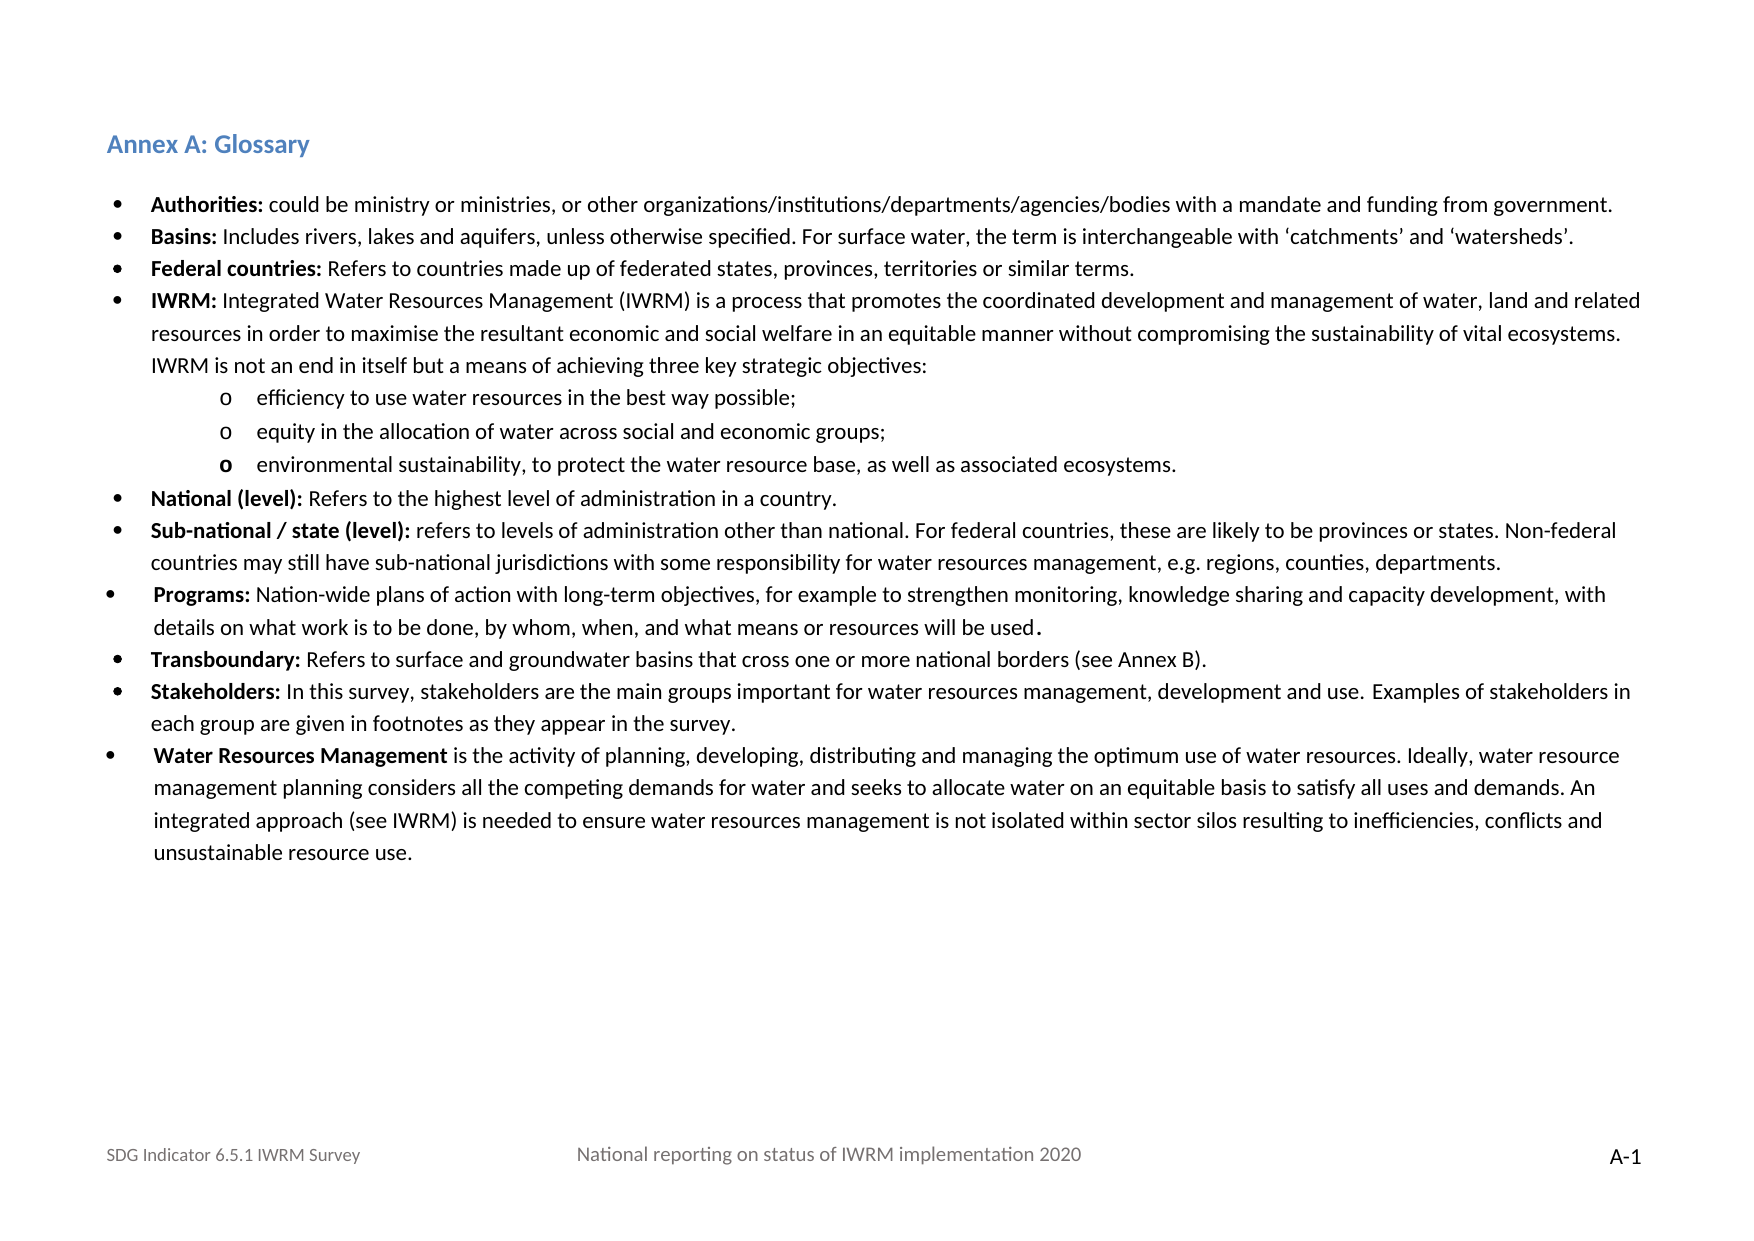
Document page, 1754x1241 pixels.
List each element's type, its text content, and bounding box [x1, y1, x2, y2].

list efficiency to use water resources in the best way possible; [219, 383, 1648, 412]
list Federal countries: Refers to countries made up of federated states, provinces, territories or similar terms. [113, 254, 1648, 282]
list Sub-national / state (level): refers to levels of administration other than national. For federal countries, these are likely to be provinces or states. Non-federal countries may still have sub-national jurisdictions with some responsibility for water resources management, e.g. regions, counties, departments. [113, 516, 1648, 576]
list environmental sustainability, to protect the water resource base, as well as associated ecosystems. [219, 450, 1648, 479]
list National (level): Refers to the highest level of administration in a country. [113, 484, 1648, 512]
list Authorities: could be ministry or ministries, or other organizations/institutions/departments/agencies/bodies with a mandate and funding from government. [113, 190, 1648, 218]
list Water Resources Management is the activity of planning, developing, distributing and managing the optimum use of water resources. Ideally, water resource management planning considers all the competing demands for water and seeks to allocate water on an equitable basis to satisfy all uses and demands. An integrated approach (see IWRM) is needed to ensure water resources management is not isolated within sector silos resulting to inefficiencies, conflicts and unsustainable resource use. [106, 741, 1648, 866]
list Programs: Nation-wide plans of action with long-term objectives, for example to strengthen monitoring, knowledge sharing and capacity development, with details on what work is to be done, by whom, when, and what means or resources will be used. [106, 580, 1648, 641]
list Transboundary: Refers to surface and groundwater basins that cross one or more national borders (see Annex B). [113, 645, 1648, 673]
list Stakeholders: In this survey, stakeholders are the main groups important for water resources management, development and use. Examples of stakeholders in each group are given in footnotes as they appear in the survey. [113, 677, 1648, 737]
subtitle Annex A: Glossary [107, 127, 1648, 160]
list IWRM: Integrated Water Resources Management (IWRM) is a process that promotes the coordinated development and management of water, land and related resources in order to maximise the resultant economic and social welfare in an equitable manner without compromising the sustainability of vital ecosystems. IWRM is not an end in itself but a means of achieving three key strategic objectives: [113, 287, 1648, 379]
list equity in the allocation of water across social and economic groups; [219, 417, 1648, 446]
list Basins: Includes rivers, lakes and aquifers, unless otherwise specified. For surface water, the term is interchangeable with ‘catchments’ and ‘watersheds’. [113, 222, 1648, 250]
